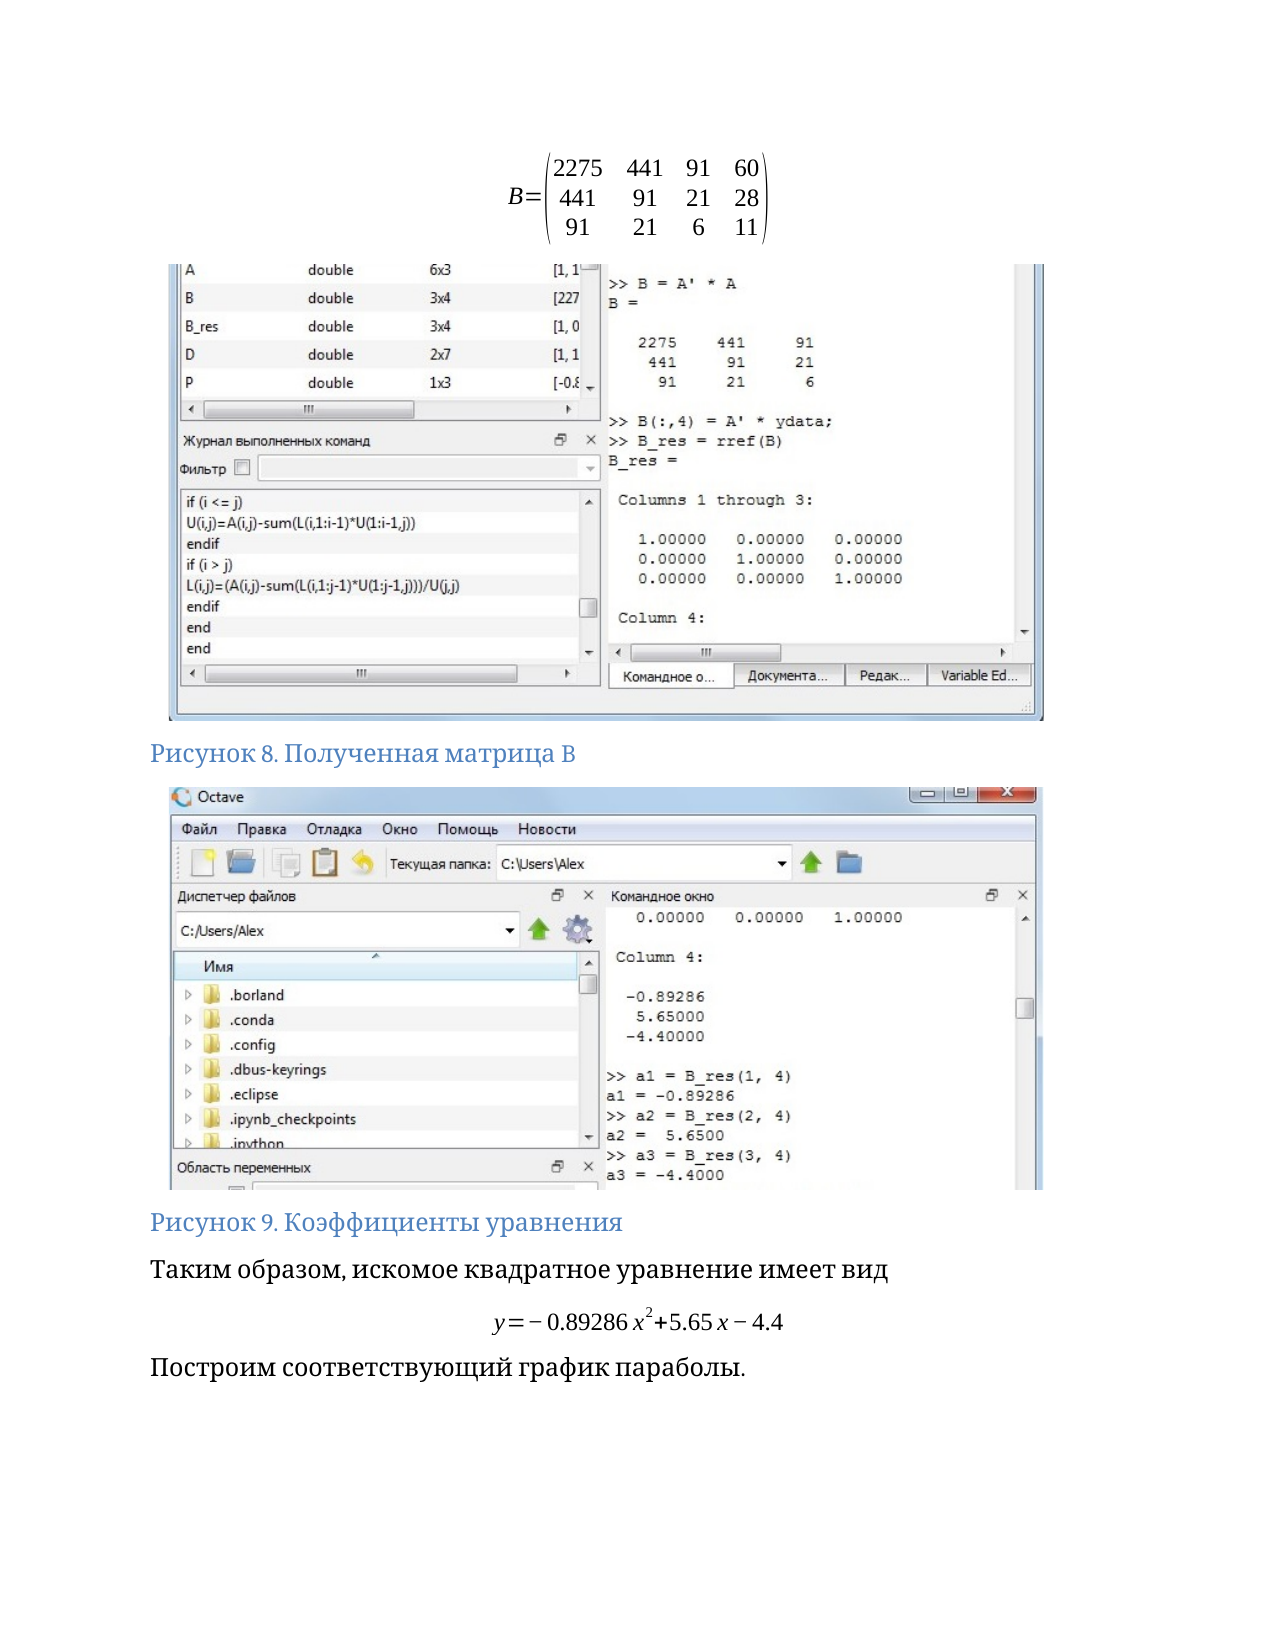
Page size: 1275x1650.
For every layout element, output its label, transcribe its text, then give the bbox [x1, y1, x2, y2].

picture [168, 264, 1044, 721]
text Таким образом, искомое квадратное уравнение имеет вид [150, 1256, 1125, 1285]
text Построим соответствующий график параболы. [150, 1353, 1125, 1382]
text Рисунок 8. Полученная матрица B [150, 739, 1125, 768]
picture [168, 787, 1044, 1190]
text Рисунок 9. Коэффициенты уравнения [150, 1209, 1125, 1237]
